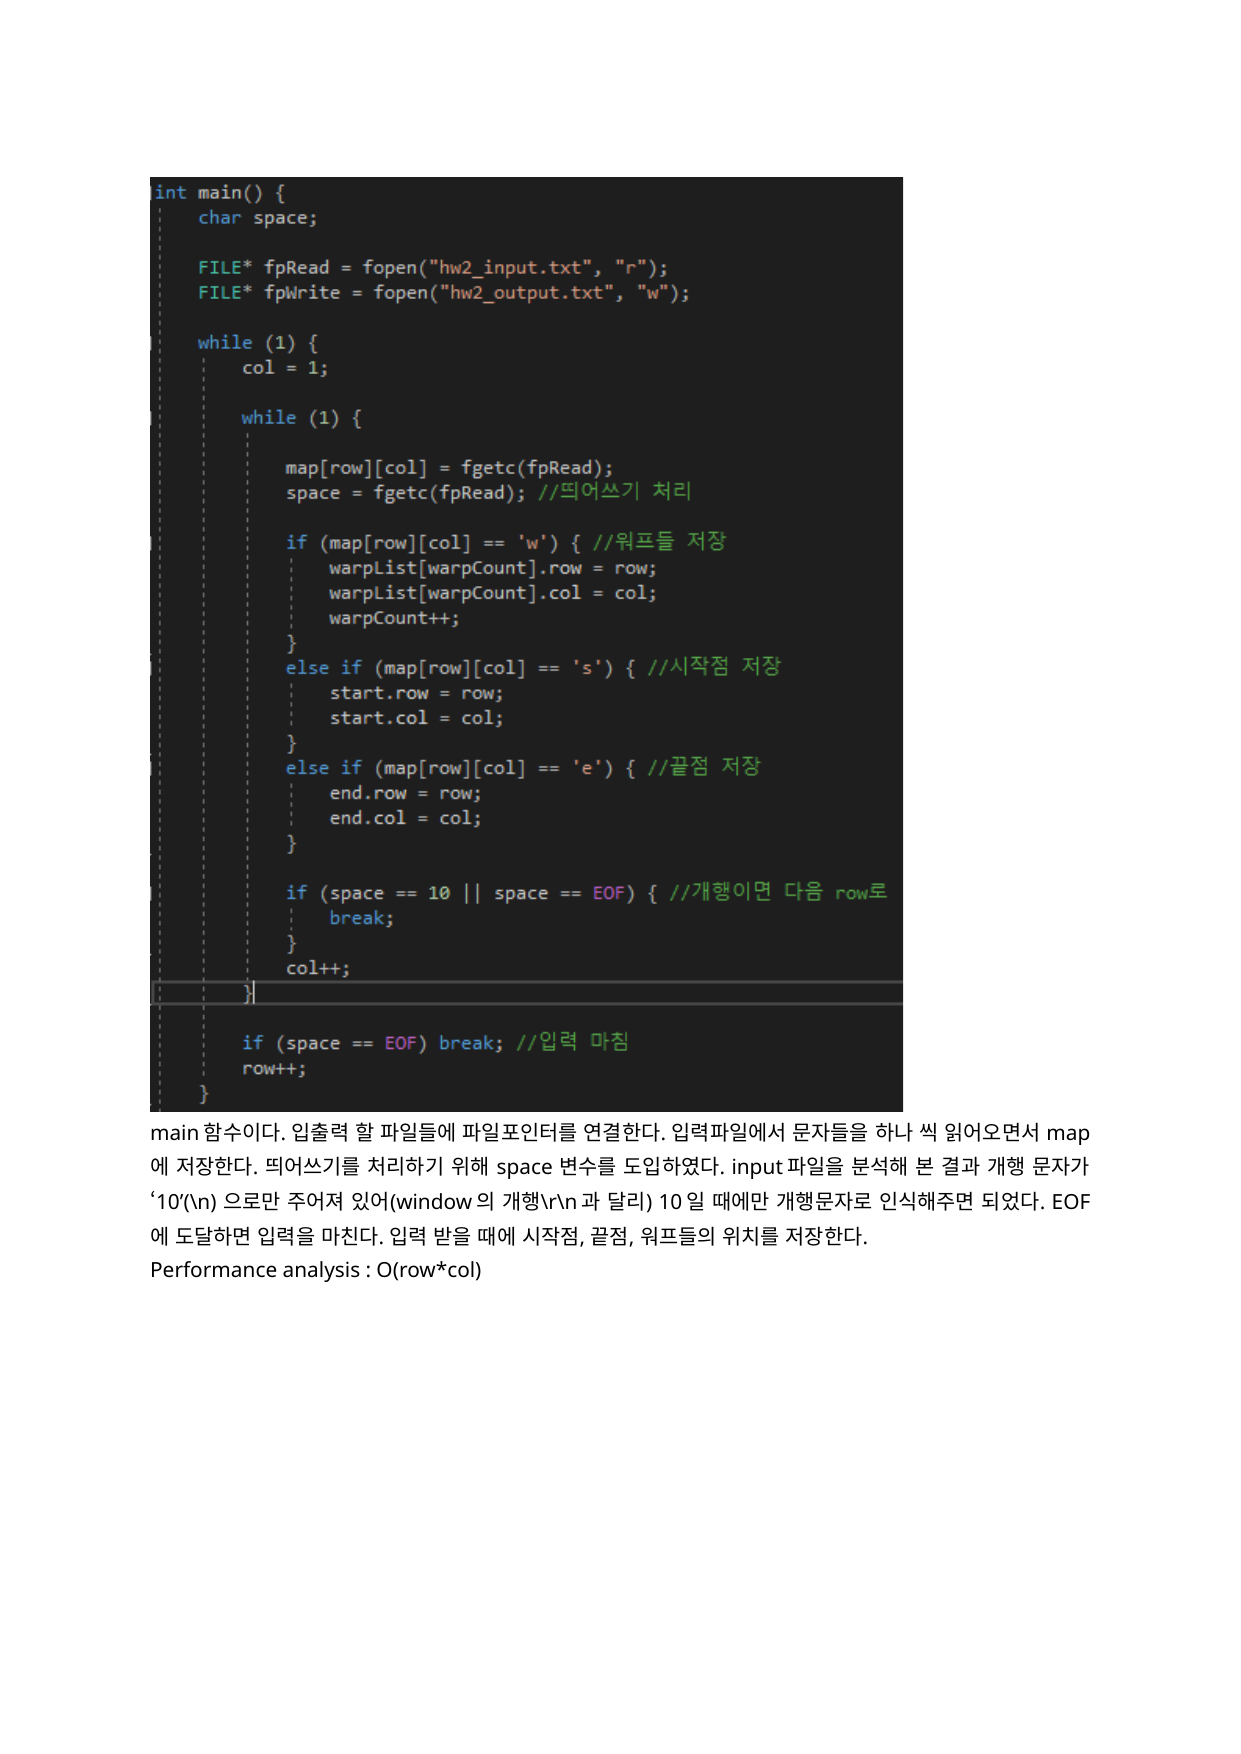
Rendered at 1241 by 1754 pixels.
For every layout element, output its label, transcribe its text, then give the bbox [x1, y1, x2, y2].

text Performance analysis : O(row*col) [150, 1255, 1090, 1283]
picture [150, 177, 904, 1112]
text main함수이다. 입출력 할 파일들에 파일포인터를 연결한다. 입력파일에서 문자들을 하나 씩 읽어오면서 map에 저장한다. 띄어쓰기를 처리하기 위해 space 변수를 도입하였다. input파일을 분석해 본 결과 개행 문자가 ‘10’(\n) 으로만 주어져 있어(window의 개행\r\n과 달리) 10일 때에만 개행문자로 인식해주면 되었다. EOF에 도달하면 입력을 마친다. 입력 받을 때에 시작점, 끝점, 워프들의 위치를 저장한다. [150, 1116, 1090, 1250]
